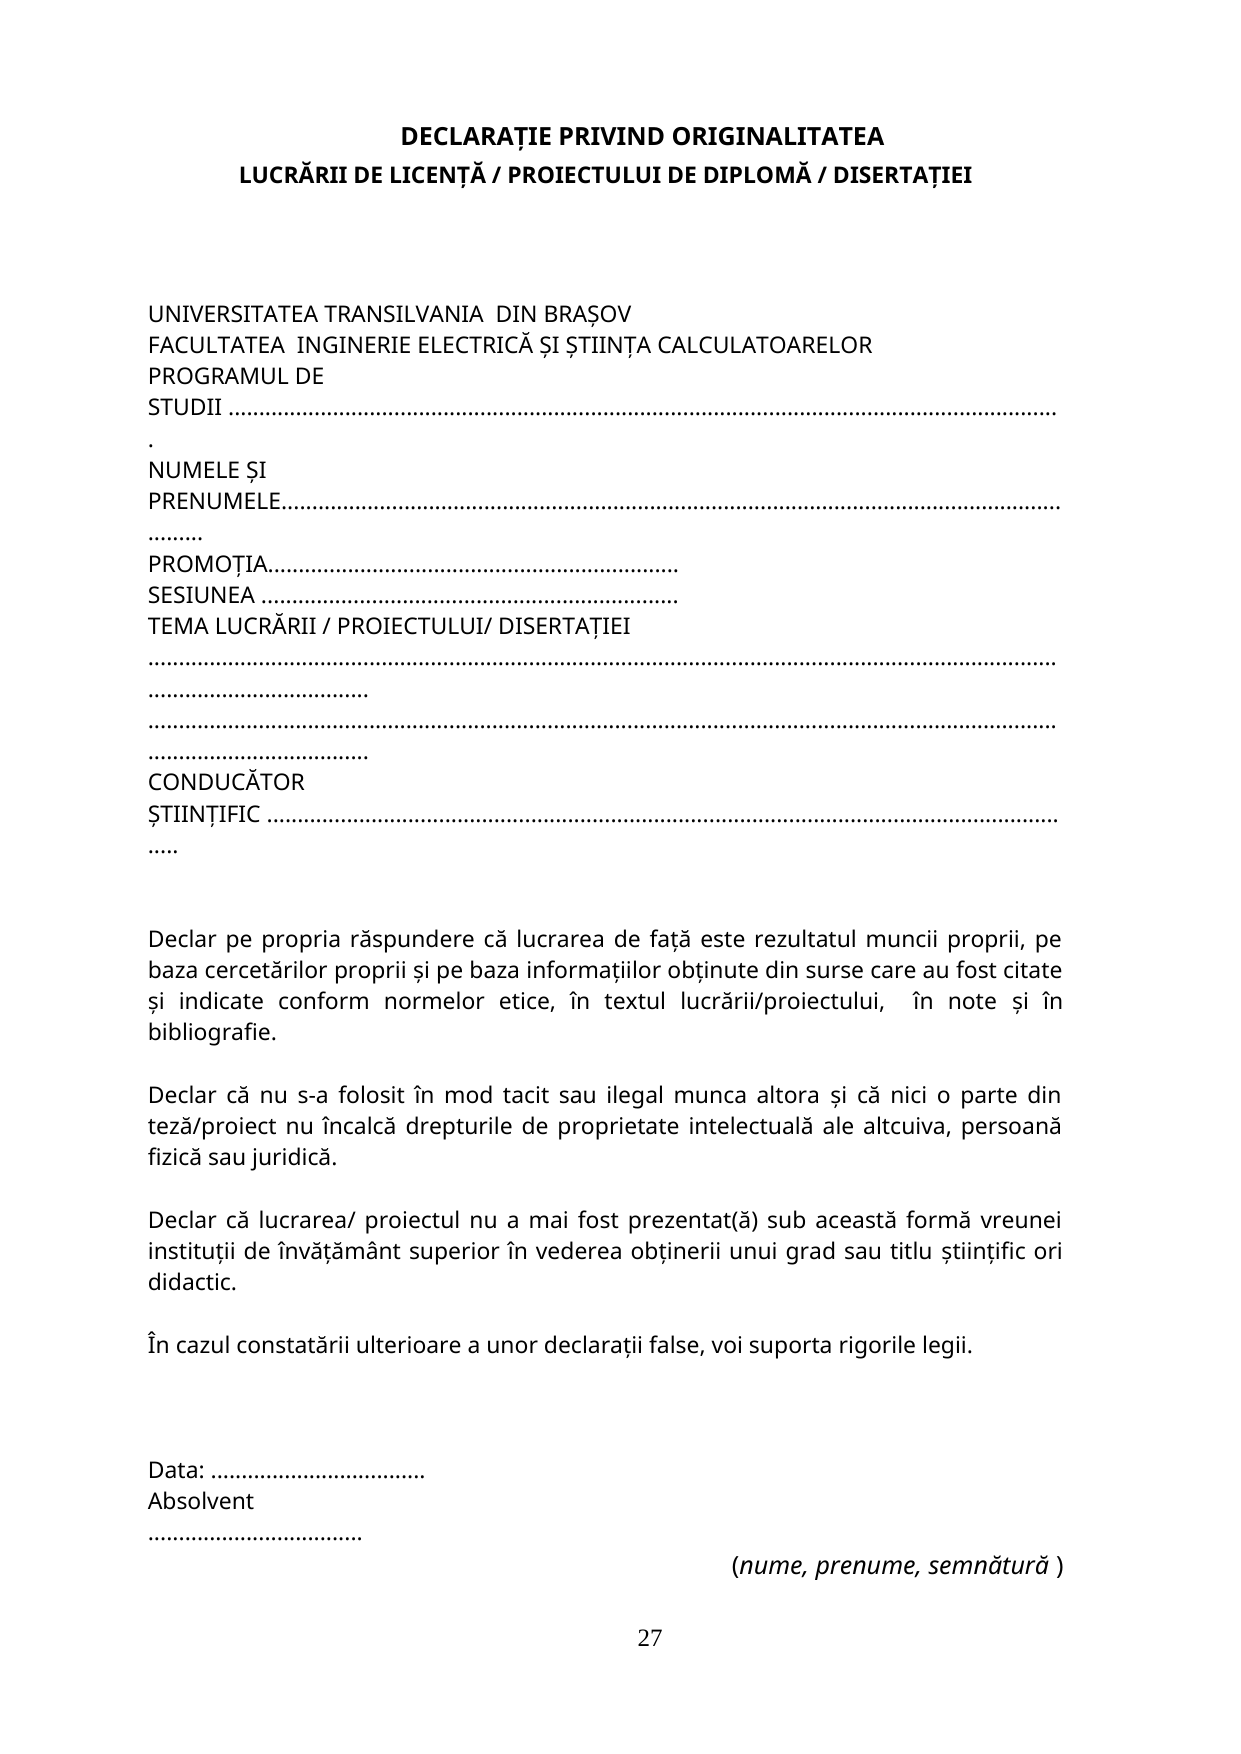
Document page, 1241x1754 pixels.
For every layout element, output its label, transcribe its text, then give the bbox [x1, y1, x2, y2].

table_cell Data: ................................... Absolvent ................................... (nume, prenume, semnătură ) [136, 1454, 1074, 1613]
table_header DECLARAȚIE PRIVIND ORIGINALITATEA LUCRĂRII DE LICENȚĂ / PROIECTULUI DE DIPLOMĂ / DISERTAȚIEI [136, 118, 1074, 266]
table_cell UNIVERSITATEA TRANSILVANIA DIN BRAŞOV FACULTATEA INGINERIE ELECTRICĂ ȘI ȘTIINȚA CALCULATOARELOR PROGRAMUL DE STUDII ........................................................................................................................................ [136, 266, 1074, 454]
table_cell NUMELE ŞI PRENUMELE........................................................................................................................................ PROMOȚIA................................................................... SESIUNEA .................................................................... [136, 454, 1074, 610]
table_cell Declar pe propria răspundere că lucrarea de față este rezultatul muncii proprii, pe baza cercetărilor proprii şi pe baza informațiilor obținute din surse care au fost citate şi indicate conform normelor etice, în textul lucrării/proiectului, în note şi în bibliografie. Declar că nu s-a folosit în mod tacit sau ilegal munca altora şi că nici o parte din teză/proiect nu încalcă drepturile de proprietate intelectuală ale altcuiva, persoană fizică sau juridică. Declar că lucrarea/ proiectul nu a mai fost prezentat(ă) sub această formă vreunei instituții de învățământ superior în vederea obținerii unui grad sau titlu ştiințific ori didactic. În cazul constatării ulterioare a unor declarații false, voi suporta rigorile legii. [136, 891, 1074, 1454]
table_cell TEMA LUCRĂRII / PROIECTULUI/ DISERTAȚIEI ........................................................................................................................................................................................ ........................................................................................................................................................................................ CONDUCĂTOR ŞTIINȚIFIC ...................................................................................................................................... [136, 610, 1074, 891]
